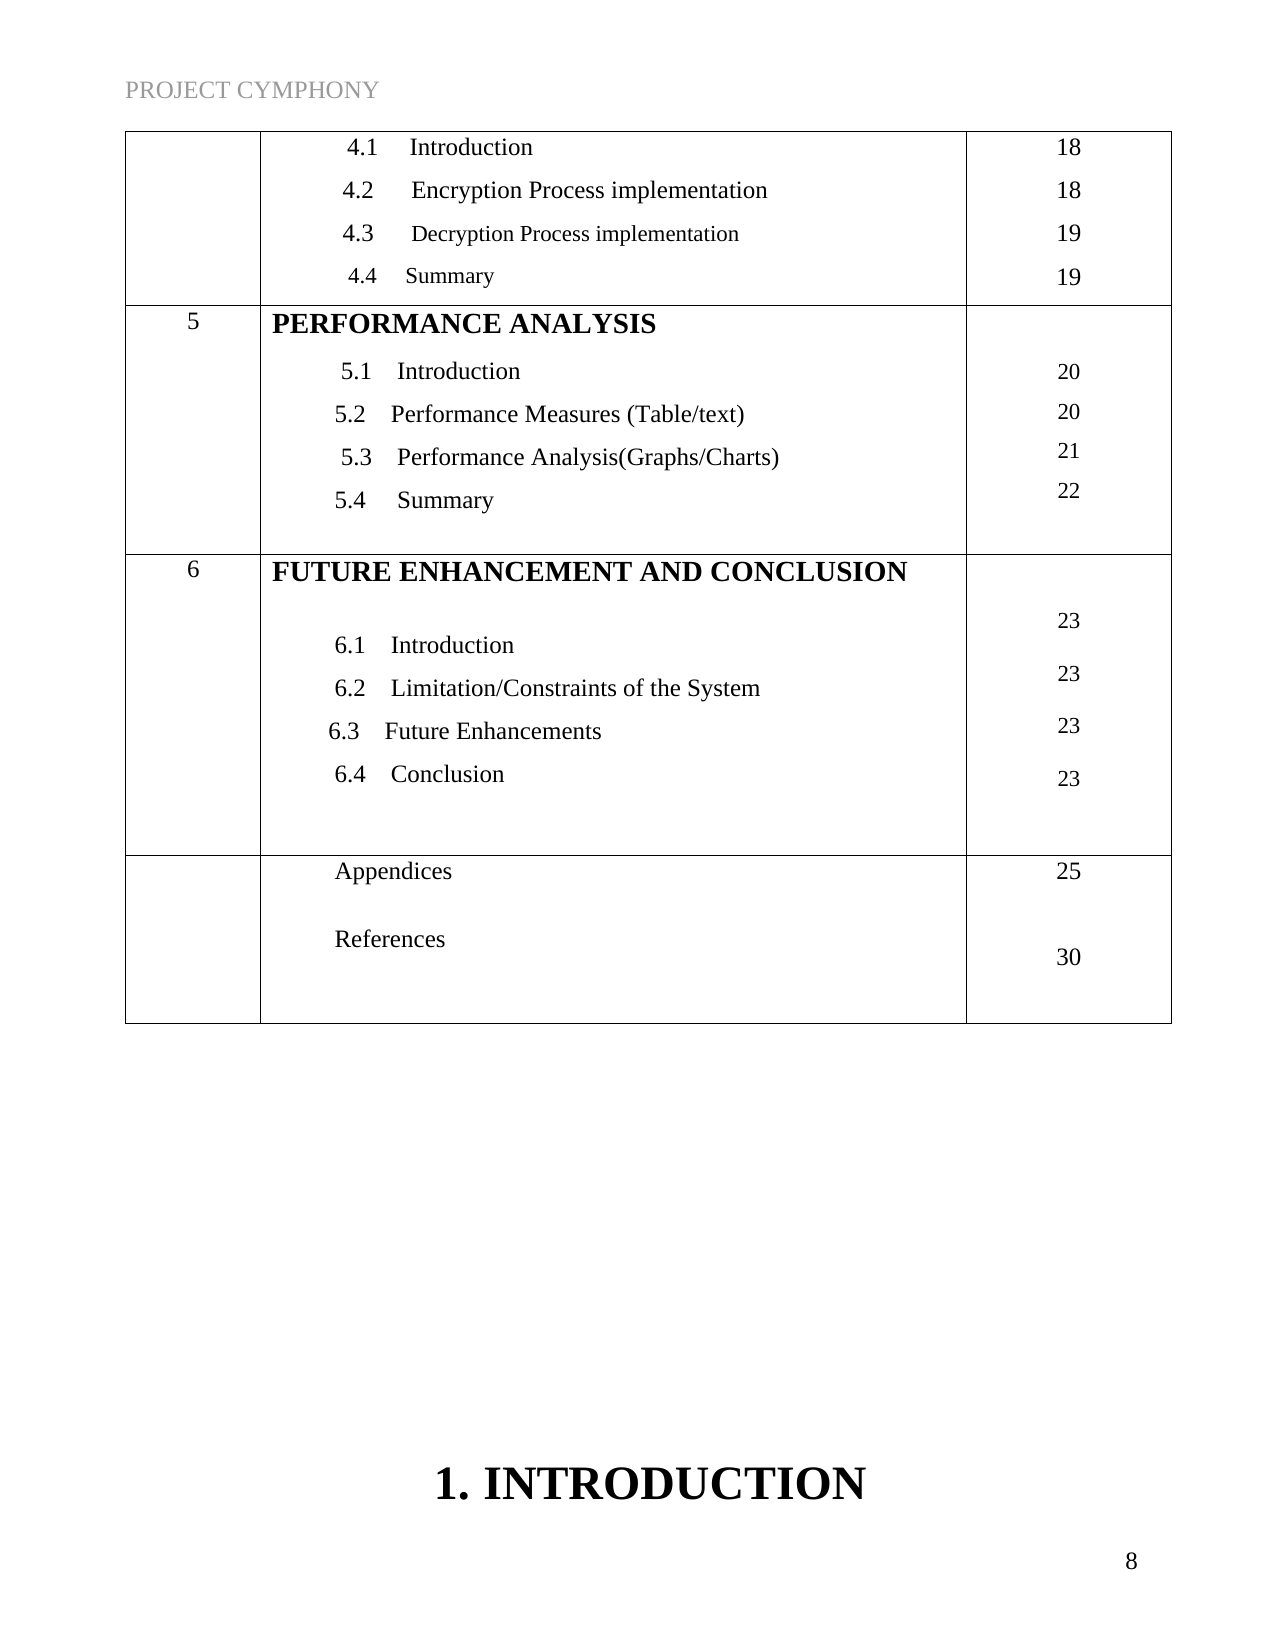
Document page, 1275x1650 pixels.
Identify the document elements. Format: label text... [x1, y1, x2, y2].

list INTRODUCTION [162, 1455, 1137, 1510]
table_cell 25 30 [967, 856, 1171, 1023]
table_cell [126, 856, 260, 1023]
table_cell 20 20 21 22 [967, 306, 1171, 553]
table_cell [261, 132, 966, 305]
table_cell 23 23 23 23 [967, 555, 1171, 855]
table_cell 18 18 19 19 [967, 132, 1171, 305]
table_cell PERFORMANCE ANALYSIS 5.1 Introduction 5.2 Performance Measures (Table/text) 5.3 Performance Analysis(Graphs/Charts) 5.4 Summary [261, 306, 966, 553]
table_cell 6 [126, 555, 260, 855]
table_cell FUTURE ENHANCEMENT AND CONCLUSION 6.1 Introduction 6.2 Limitation/Constraints of the System 6.3 Future Enhancements 6.4 Conclusion [261, 555, 966, 855]
table_cell Appendices References [261, 856, 966, 1023]
table_cell 5 [126, 306, 260, 553]
table_cell 4 [126, 132, 260, 305]
